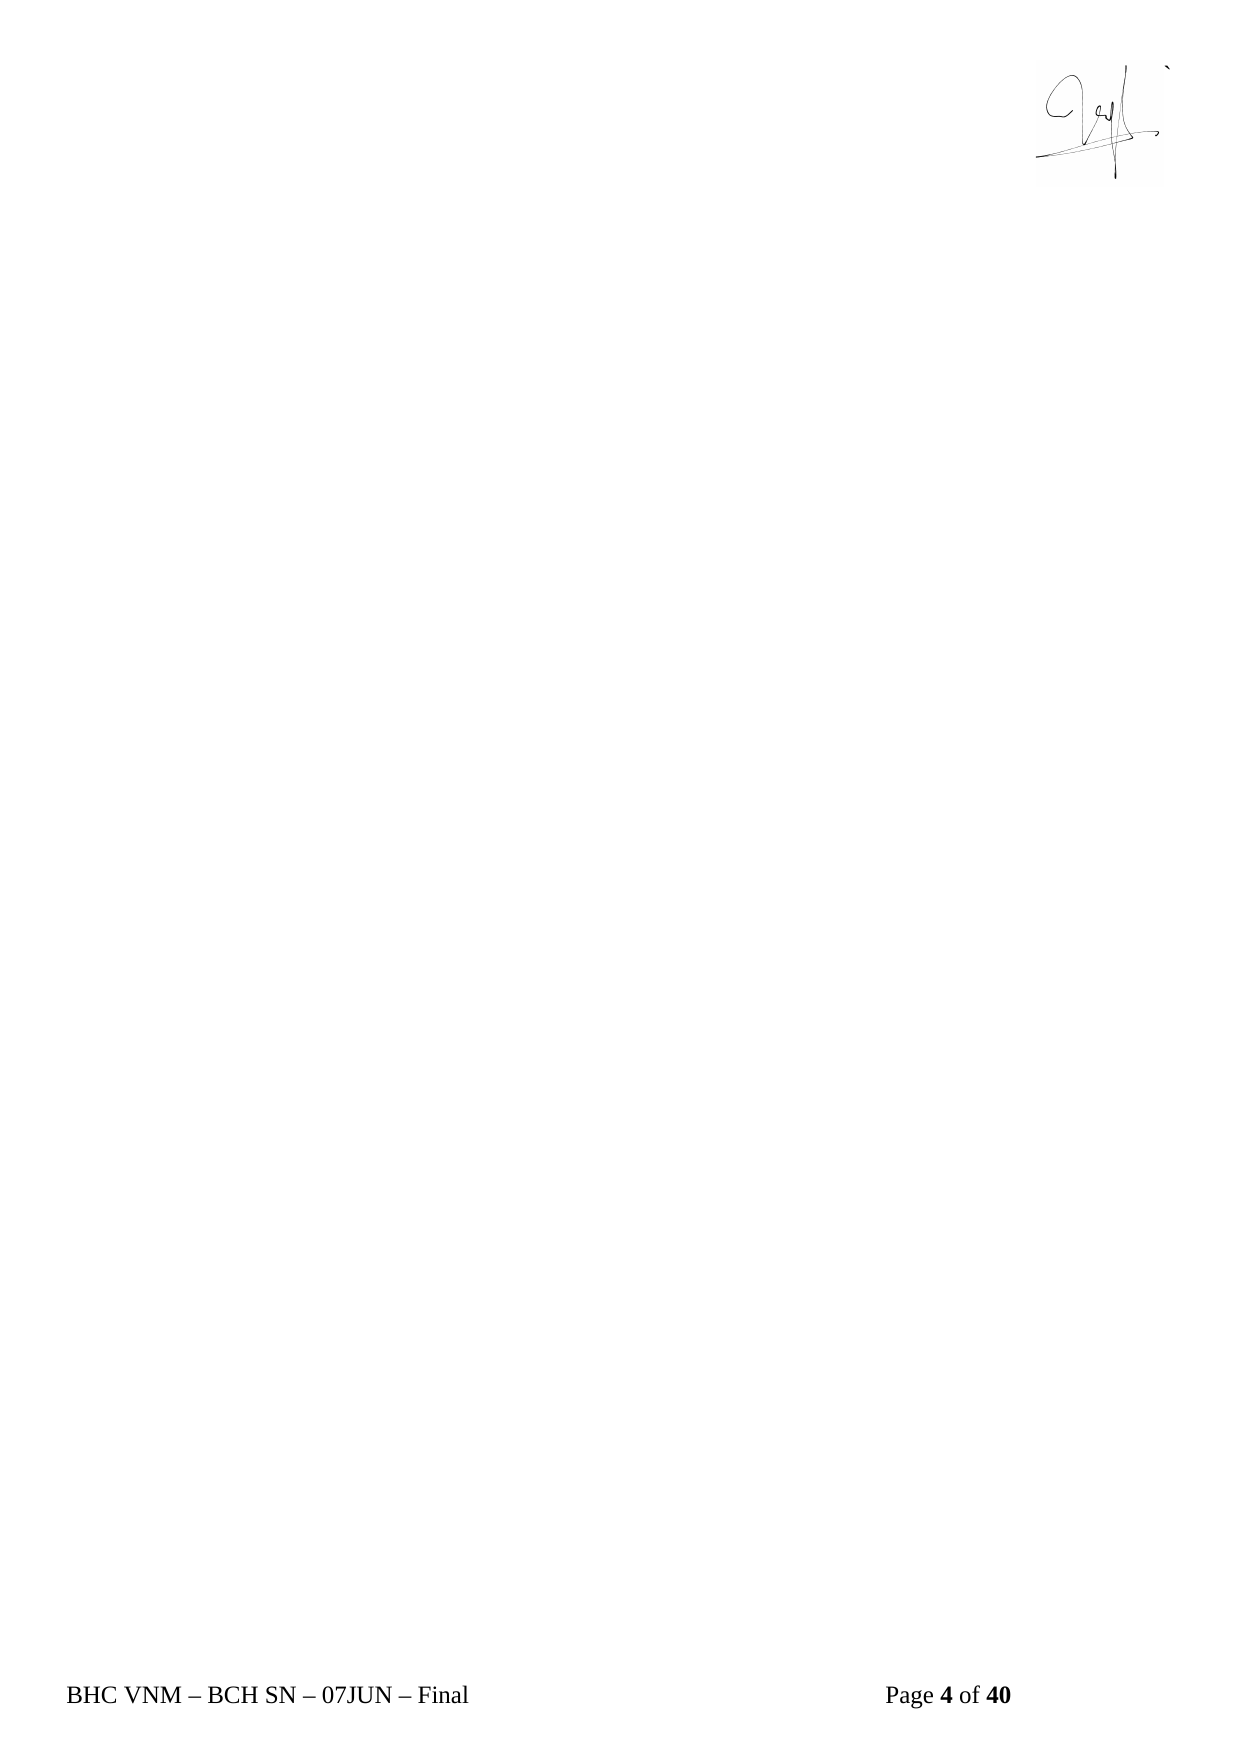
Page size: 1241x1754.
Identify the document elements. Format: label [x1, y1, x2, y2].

picture [1035, 60, 1164, 187]
